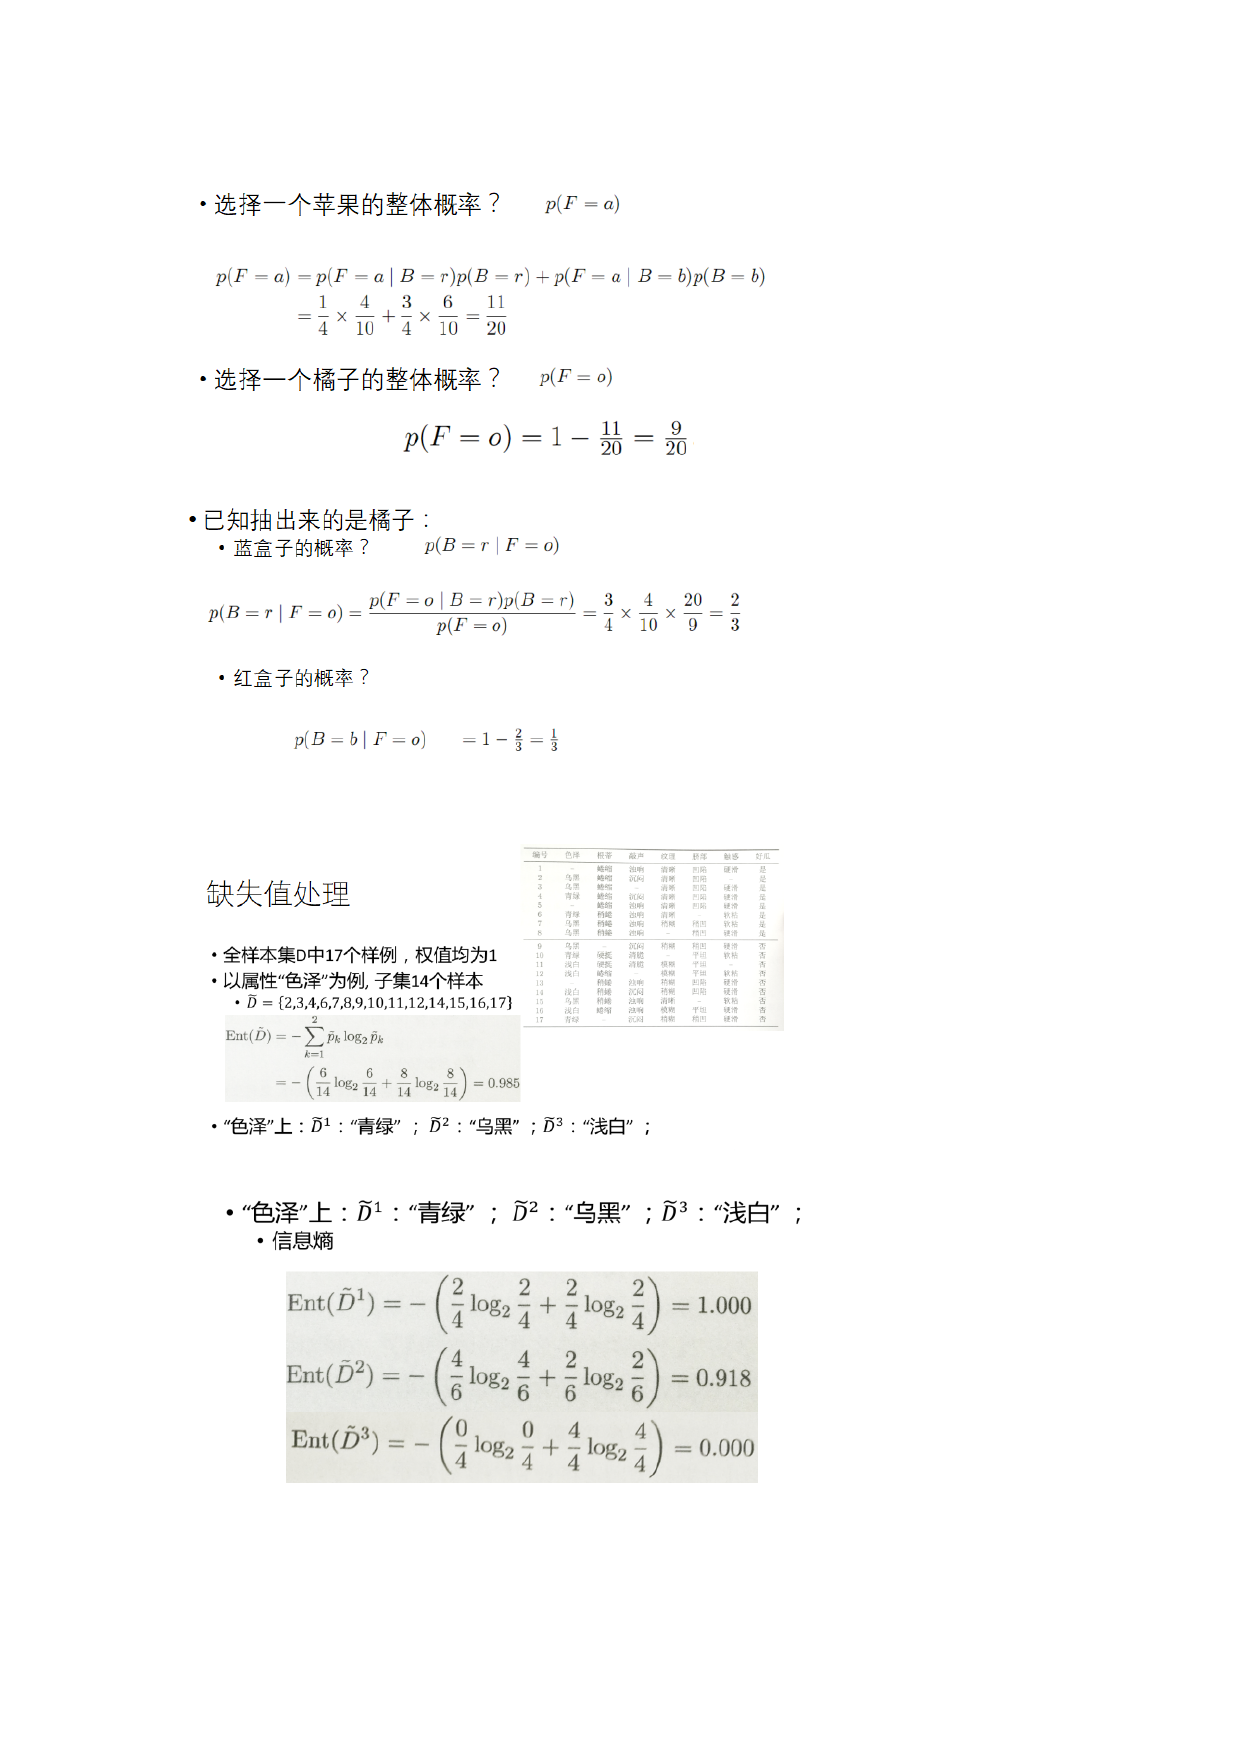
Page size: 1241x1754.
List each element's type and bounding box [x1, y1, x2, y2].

picture [187, 162, 785, 483]
picture [187, 1169, 847, 1501]
picture [187, 844, 785, 1156]
picture [187, 487, 772, 767]
